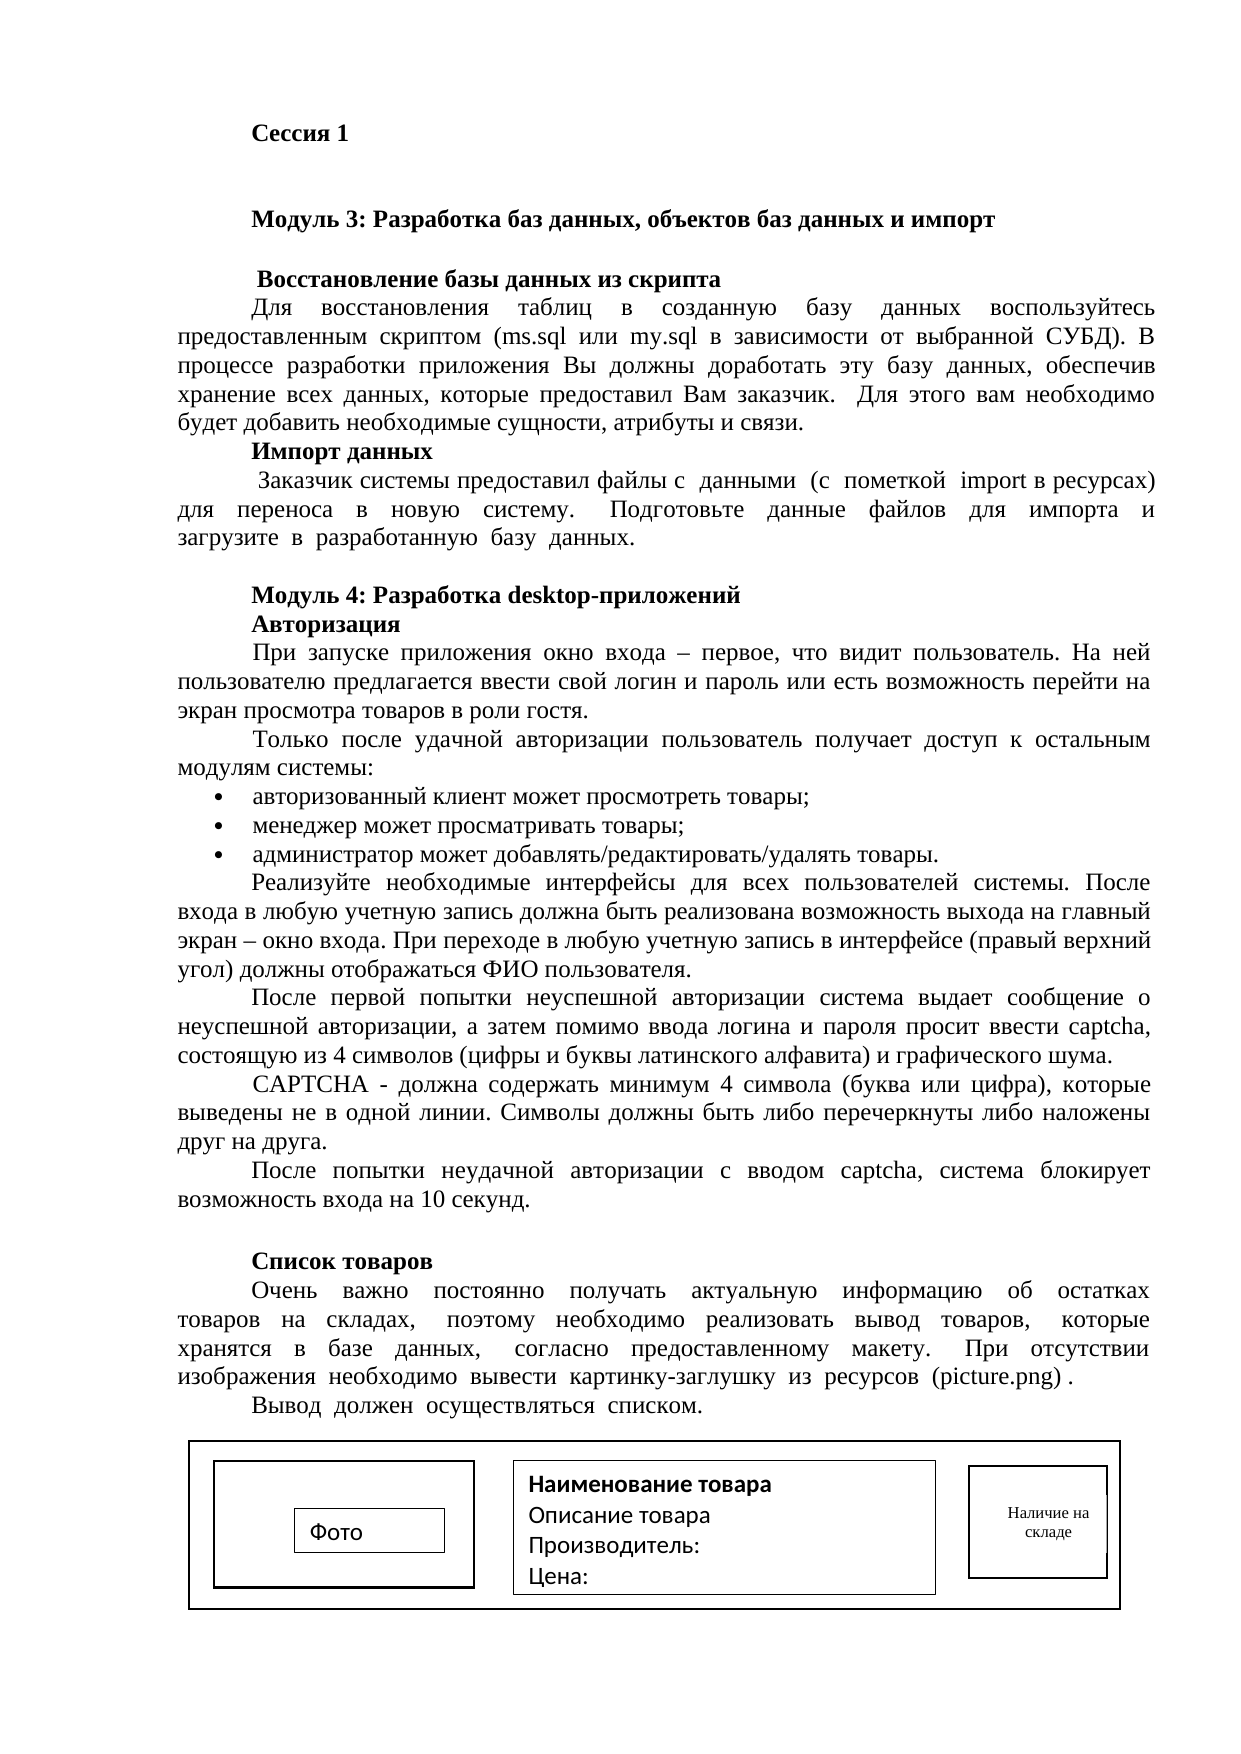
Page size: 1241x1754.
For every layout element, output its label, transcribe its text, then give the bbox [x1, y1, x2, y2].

text Только после удачной авторизации пользователь получает доступ к остальным модулям системы: [177, 724, 1152, 781]
text Реализуйте необходимые интерфейсы для всех пользователей системы. После входа в любую учетную запись должна быть реализована возможность выхода на главный экран – окно входа. При переходе в любую учетную запись в интерфейсе (правый верхний угол) должны отображаться ФИО пользователя. [177, 867, 1152, 982]
list администратор может добавлять/редактировать/удалять товары. [215, 839, 1152, 867]
text Сессия 1 [251, 118, 1156, 147]
text Вывод должен осуществляться списком. [177, 1390, 1152, 1419]
text После первой попытки неуспешной авторизации система выдает сообщение о неуспешной авторизации, а затем помимо ввода логина и пароля просит ввести captcha, состоящую из 4 символов (цифры и буквы латинского алфавита) и графического шума. [177, 982, 1152, 1069]
text Модуль 3: Разработка баз данных, объектов баз данных и импорт [177, 204, 1152, 233]
list авторизованный клиент может просмотреть товары; [215, 781, 1152, 810]
text Для восстановления таблиц в созданную базу данных воспользуйтесь предоставленным скриптом (ms.sql или my.sql в зависимости от выбранной СУБД). В процессе разработки приложения Вы должны доработать эту базу данных, обеспечив хранение всех данных, которые предоставил Вам заказчик. Для этого вам необходимо будет добавить необходимые сущности, атрибуты и связи. [177, 292, 1156, 436]
text Авторизация [177, 609, 1156, 637]
text CAPTCHA - должна содержать минимум 4 символа (буква или цифра), которые выведены не в одной линии. Символы должны быть либо перечеркнуты либо наложены друг на друга. [177, 1069, 1152, 1155]
text Модуль 4: Разработка desktop-приложений [177, 580, 1156, 609]
text Очень важно постоянно получать актуальную информацию об остатках товаров на складах, поэтому необходимо реализовать вывод товаров, которые хранятся в базе данных, согласно предоставленному макету. При отсутствии изображения необходимо вывести картинку-заглушку из ресурсов (picture.png) . [177, 1275, 1152, 1390]
text Заказчик системы предоставил файлы с данными (с пометкой import в ресурсах) для переноса в новую систему. Подготовьте данные файлов для импорта и загрузите в разработанную базу данных. [177, 465, 1156, 551]
text Импорт данных [177, 436, 1156, 465]
text После попытки неудачной авторизации с вводом captcha, система блокирует возможность входа на 10 секунд. [177, 1155, 1152, 1212]
text При запуске приложения окно входа – первое, что видит пользователь. На ней пользователю предлагается ввести свой логин и пароль или есть возможность перейти на экран просмотра товаров в роли гостя. [177, 637, 1152, 724]
list менеджер может просматривать товары; [215, 810, 1152, 839]
text Список товаров [177, 1246, 1156, 1275]
text Восстановление базы данных из скрипта [177, 264, 1156, 292]
